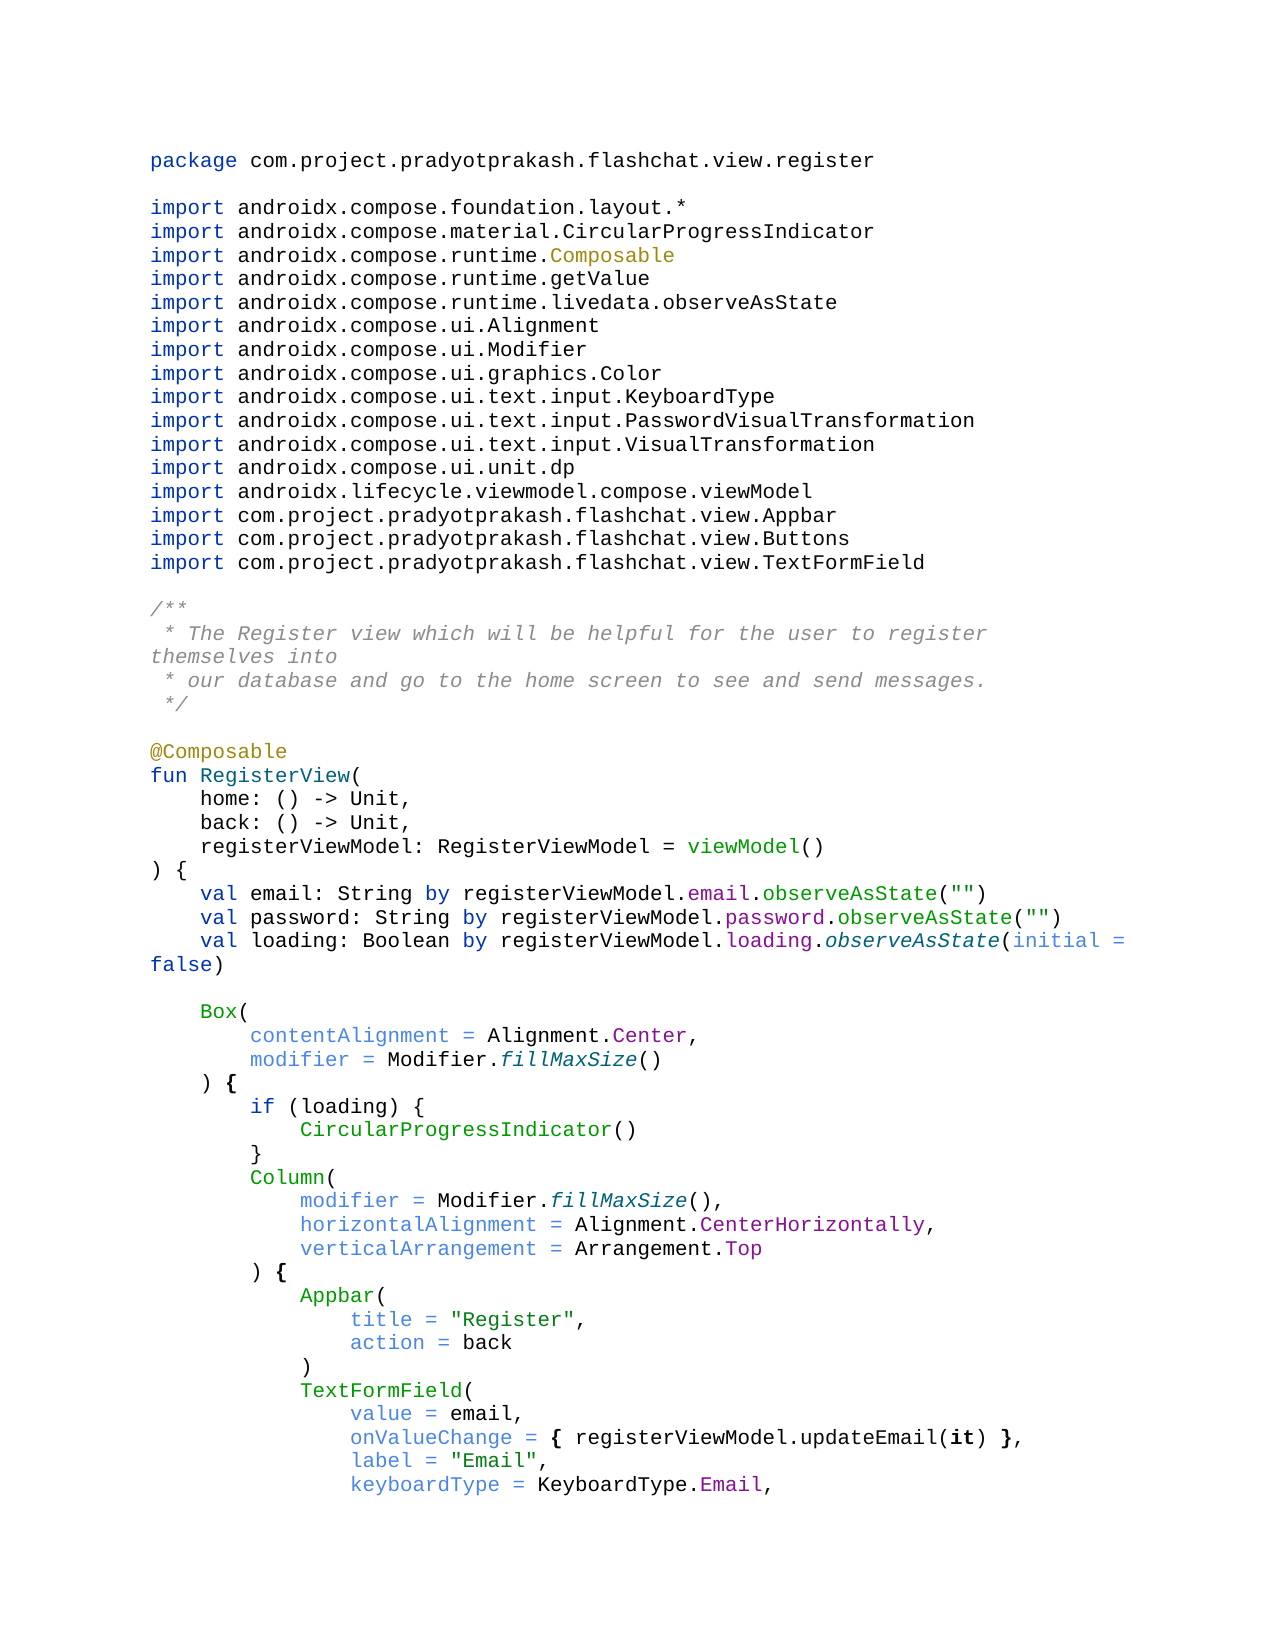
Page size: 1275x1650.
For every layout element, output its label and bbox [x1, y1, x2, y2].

text [150, 150, 1125, 1498]
